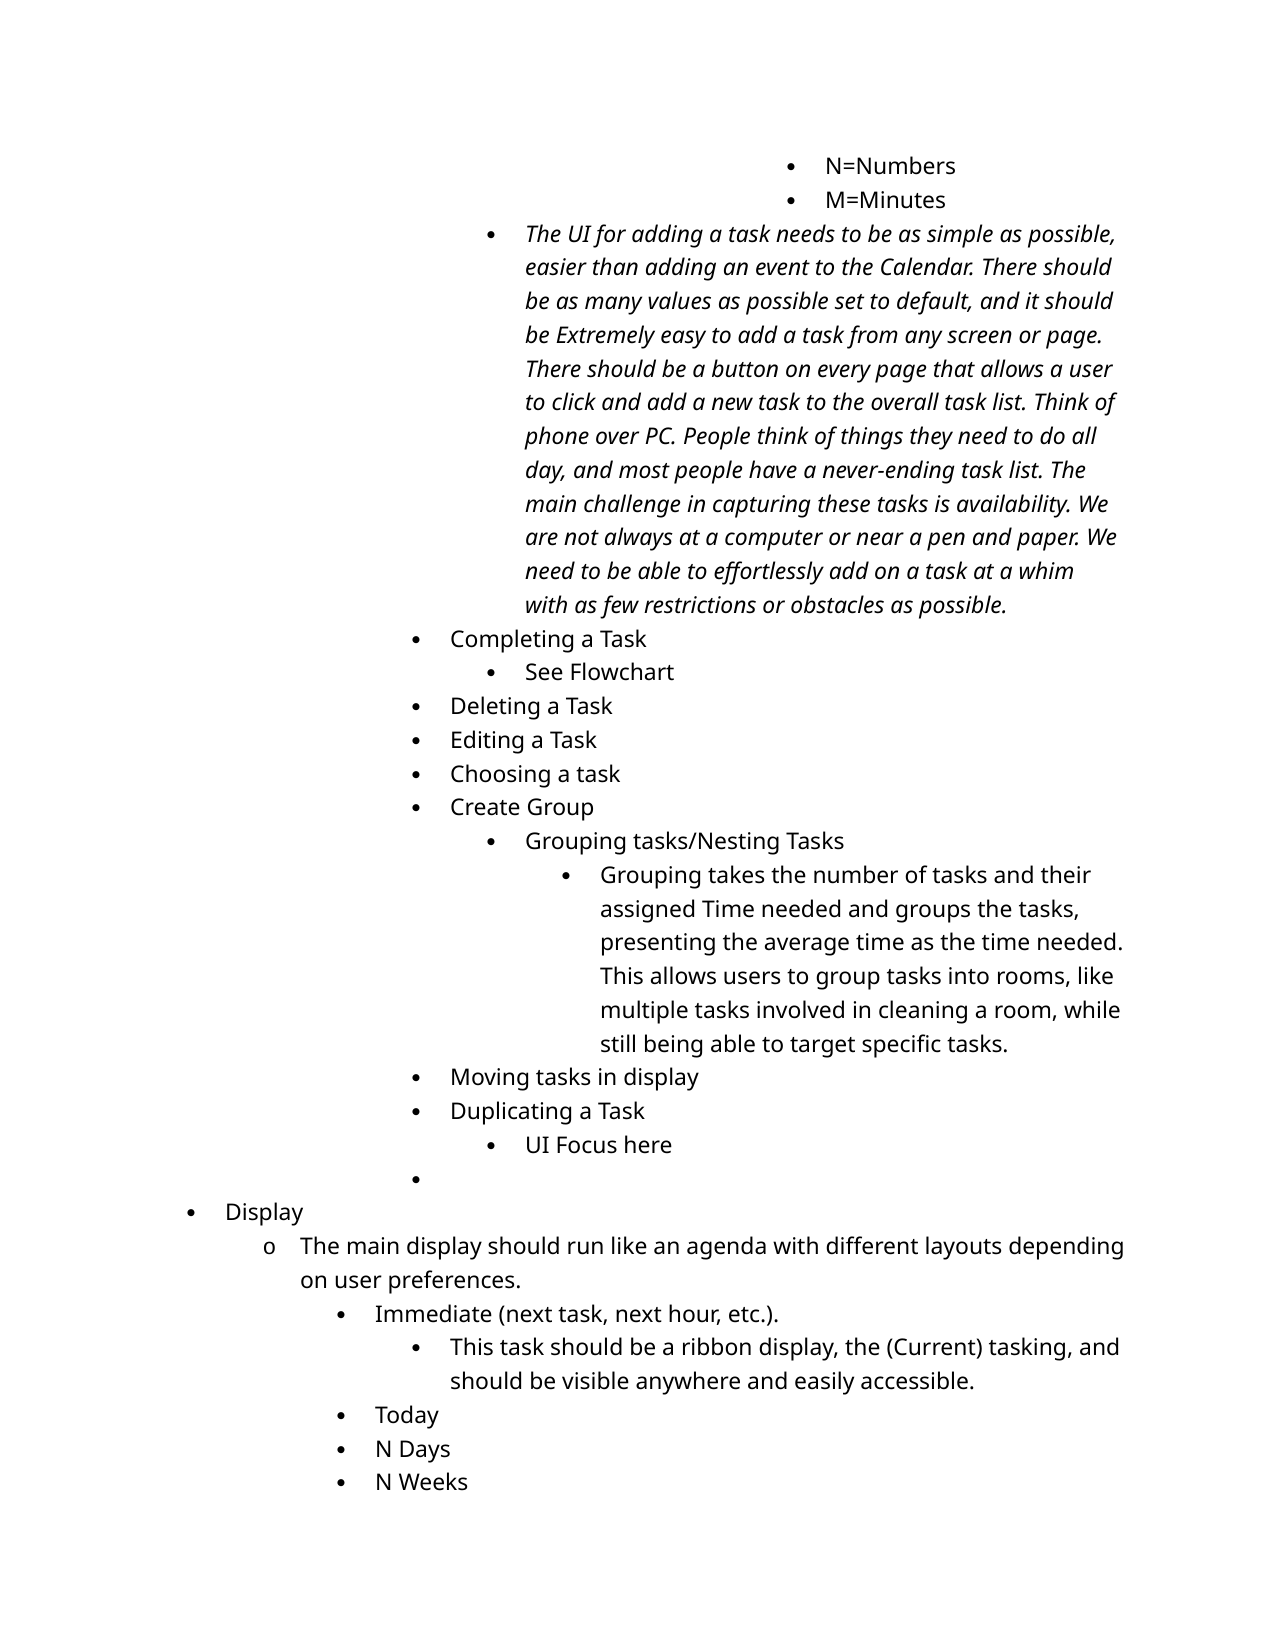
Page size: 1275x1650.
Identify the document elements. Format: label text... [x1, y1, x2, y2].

list UI Focus here [487, 1129, 1125, 1160]
list Choosing a task [412, 757, 1125, 789]
list Today [337, 1399, 1125, 1430]
list N Weeks [337, 1466, 1125, 1498]
list Completing a Task [412, 622, 1125, 654]
list N=Numbers [787, 150, 1125, 181]
list Display [187, 1196, 1125, 1227]
list Grouping takes the number of tasks and their assigned Time needed and groups the tasks, presenting the average time as the time needed. This allows users to group tasks into rooms, like multiple tasks involved in cleaning a room, while still being able to target specific tasks. [562, 859, 1125, 1059]
list The main display should run like an agenda with different layouts depending on user preferences. [262, 1230, 1125, 1295]
list N Days [337, 1433, 1125, 1464]
list Moving tasks in display [412, 1061, 1125, 1092]
list Immediate (next task, next hour, etc.). [337, 1298, 1125, 1329]
list Editing a Task [412, 724, 1125, 755]
list See Flowchart [487, 656, 1125, 687]
list This task should be a ribbon display, the (Current) tasking, and should be visible anywhere and easily accessible. [412, 1331, 1125, 1396]
list M=Minutes [787, 184, 1125, 215]
list Create Group [412, 791, 1125, 822]
list Deleting a Task [412, 690, 1125, 721]
list Grouping tasks/Nesting Tasks [487, 825, 1125, 856]
list Duplicating a Task [412, 1095, 1125, 1126]
list The UI for adding a task needs to be as simple as possible, easier than adding an event to the Calendar. There should be as many values as possible set to default, and it should be Extremely easy to add a task from any screen or page. There should be a button on every page that allows a user to click and add a new task to the overall task list. Think of phone over PC. People think of things they need to do all day, and most people have a never-ending task list. The main challenge in capturing these tasks is availability. We are not always at a computer or near a pen and paper. We need to be able to effortlessly add on a task at a whim with as few restrictions or obstacles as possible. [487, 217, 1125, 620]
